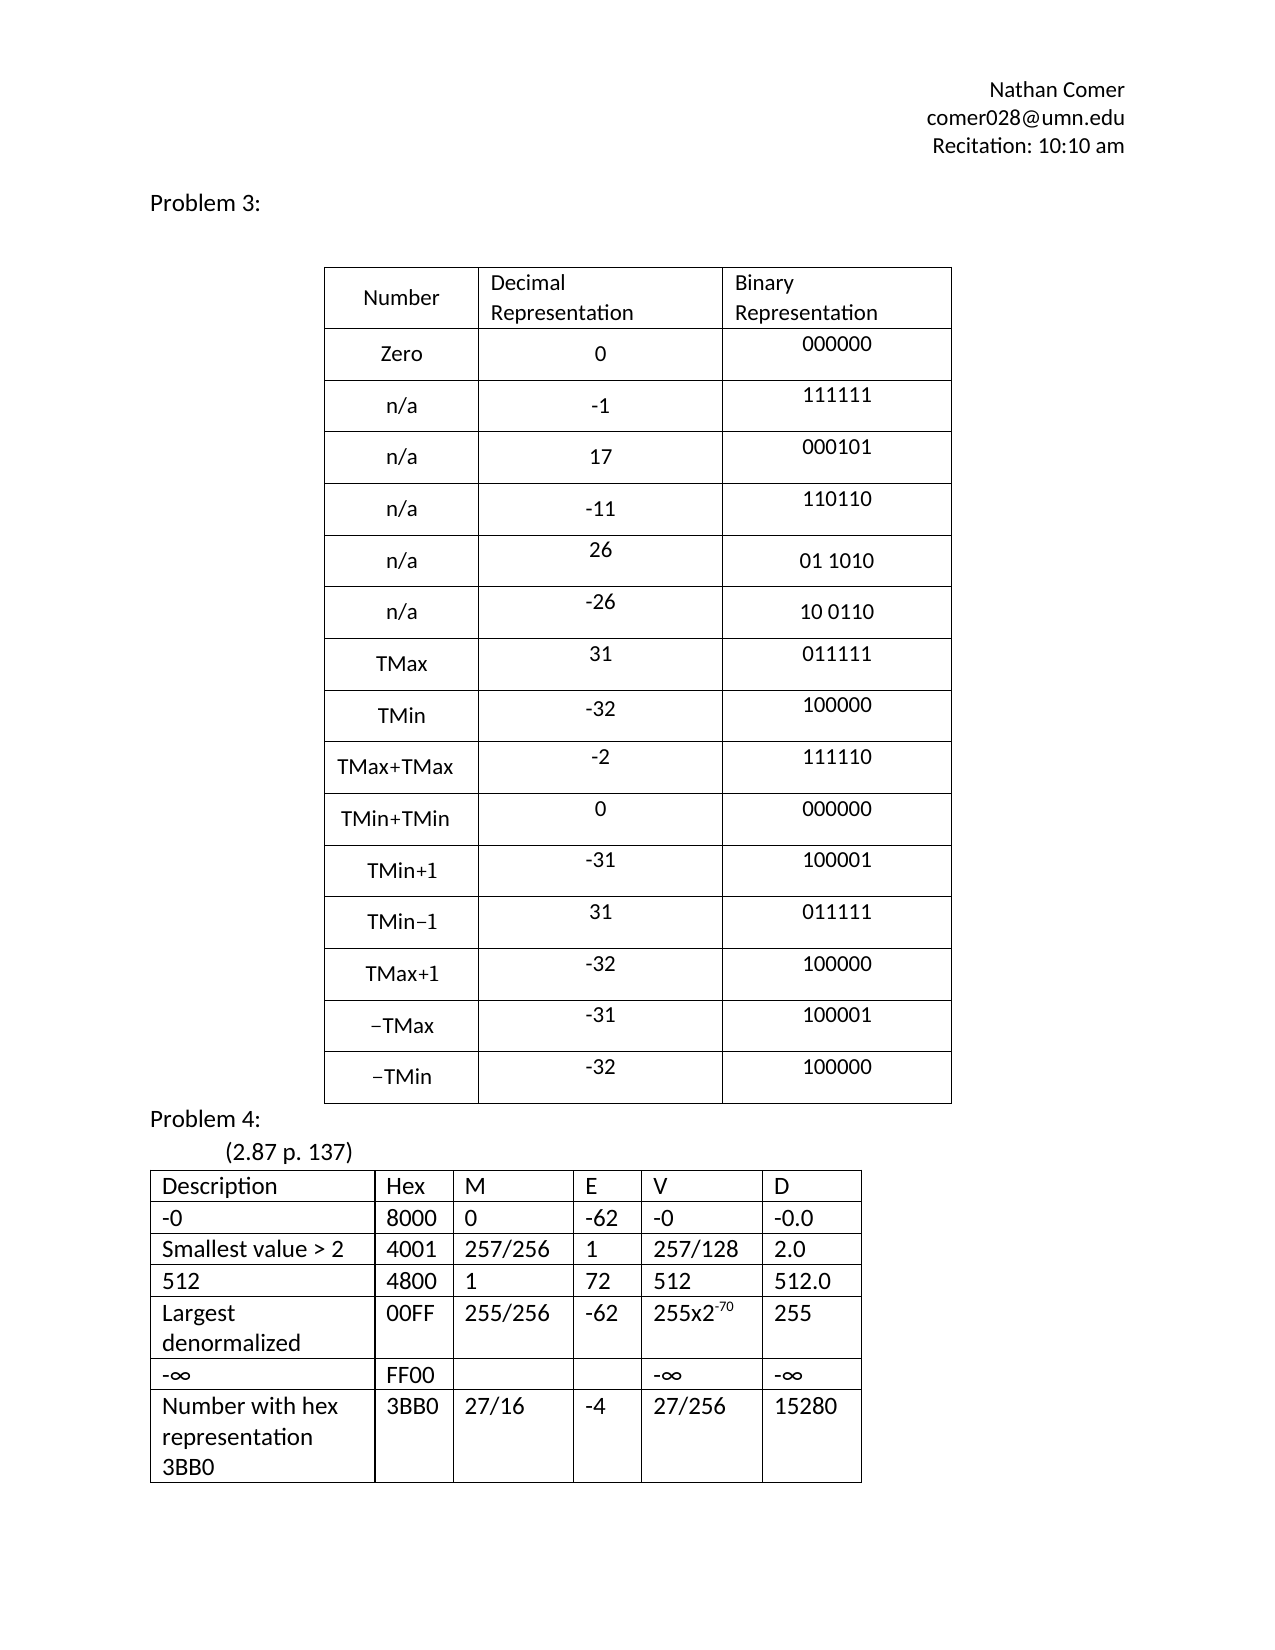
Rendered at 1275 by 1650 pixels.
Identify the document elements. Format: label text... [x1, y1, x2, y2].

table_header Binary Representation [723, 268, 951, 328]
table_cell n/a [325, 432, 478, 483]
table_cell 512 [151, 1265, 374, 1296]
table_cell 72 [574, 1265, 641, 1296]
table_cell -2 [479, 742, 722, 793]
table_cell 255 [763, 1297, 861, 1358]
table_cell 512 [642, 1265, 762, 1296]
table_cell -32 [479, 949, 722, 999]
text (2.87 p. 137) [150, 1137, 1125, 1167]
table_cell 000101 [723, 432, 951, 483]
table_cell 4001 [376, 1234, 453, 1264]
table_cell 15280 [763, 1390, 861, 1482]
table_cell 110110 [723, 484, 951, 534]
table_cell TMax+TMax [325, 742, 478, 793]
table_cell −TMin [325, 1052, 478, 1103]
table_cell 000000 [723, 794, 951, 844]
table_cell n/a [325, 536, 478, 586]
table_header D [763, 1171, 861, 1201]
table_cell 255/256 [454, 1297, 573, 1358]
table_cell -0.0 [763, 1202, 861, 1233]
table_cell 0 [454, 1202, 573, 1233]
table_cell 0 [479, 794, 722, 844]
table_cell 4800 [376, 1265, 453, 1296]
table_cell 10 0110 [723, 587, 951, 638]
table_cell 111110 [723, 742, 951, 793]
table_cell n/a [325, 381, 478, 431]
table_cell 3BB0 [376, 1390, 453, 1482]
table_cell 011111 [723, 897, 951, 948]
table_header E [574, 1171, 641, 1201]
table_cell 100000 [723, 1052, 951, 1103]
table_cell 27/256 [642, 1390, 762, 1482]
table_cell -32 [479, 1052, 722, 1103]
table_cell Largest denormalized [151, 1297, 374, 1358]
table_cell FF00 [376, 1359, 453, 1389]
table_cell Smallest value > 2 [151, 1234, 374, 1264]
table_cell Zero [325, 329, 478, 379]
table_cell 255x2-70 [642, 1297, 762, 1358]
table_cell [574, 1359, 641, 1389]
table_header Number [325, 268, 478, 328]
table_cell TMin [325, 691, 478, 741]
table_cell -32 [479, 691, 722, 741]
table_cell 100001 [723, 1001, 951, 1051]
table_header Hex [376, 1171, 453, 1201]
table_cell -62 [574, 1297, 641, 1358]
table_cell 17 [479, 432, 722, 483]
table_cell -26 [479, 587, 722, 638]
table_cell 1 [574, 1234, 641, 1264]
table_cell 011111 [723, 639, 951, 689]
table_cell -31 [479, 1001, 722, 1051]
table_cell 257/256 [454, 1234, 573, 1264]
table_cell 8000 [376, 1202, 453, 1233]
table_cell 100000 [723, 949, 951, 999]
table_cell 100000 [723, 691, 951, 741]
table_cell 111111 [723, 381, 951, 431]
table_cell TMin−1 [325, 897, 478, 948]
table_cell 000000 [723, 329, 951, 379]
table_cell 2.0 [763, 1234, 861, 1264]
table_cell -11 [479, 484, 722, 534]
table_cell -31 [479, 846, 722, 896]
table_cell -1 [479, 381, 722, 431]
table_cell 257/128 [642, 1234, 762, 1264]
text Problem 3: [150, 187, 1125, 218]
table_header V [642, 1171, 762, 1201]
table_cell -0 [151, 1202, 374, 1233]
table_cell -∞ [642, 1359, 762, 1389]
table_cell 512.0 [763, 1265, 861, 1296]
table_cell TMin+TMin [325, 794, 478, 844]
table_cell n/a [325, 587, 478, 638]
table_header Decimal Representation [479, 268, 722, 328]
table_cell n/a [325, 484, 478, 534]
table_cell −TMax [325, 1001, 478, 1051]
table_cell 00FF [376, 1297, 453, 1358]
text Problem 4: [150, 1104, 1125, 1134]
table_cell -62 [574, 1202, 641, 1233]
table_cell -∞ [763, 1359, 861, 1389]
table_cell Number with hex representation 3BB0 [151, 1390, 374, 1482]
table_cell -0 [642, 1202, 762, 1233]
table_cell 31 [479, 897, 722, 948]
table_header M [454, 1171, 573, 1201]
table_cell -4 [574, 1390, 641, 1482]
table_cell TMax+1 [325, 949, 478, 999]
table_header Description [151, 1171, 374, 1201]
table_cell 0 [479, 329, 722, 379]
table_cell [454, 1359, 573, 1389]
table_cell 26 [479, 536, 722, 586]
table_cell TMin+1 [325, 846, 478, 896]
table_cell 1 [454, 1265, 573, 1296]
table_cell TMax [325, 639, 478, 689]
table_cell 31 [479, 639, 722, 689]
table_cell -∞ [151, 1359, 374, 1389]
table_cell 01 1010 [723, 536, 951, 586]
table_cell 27/16 [454, 1390, 573, 1482]
table_cell 100001 [723, 846, 951, 896]
